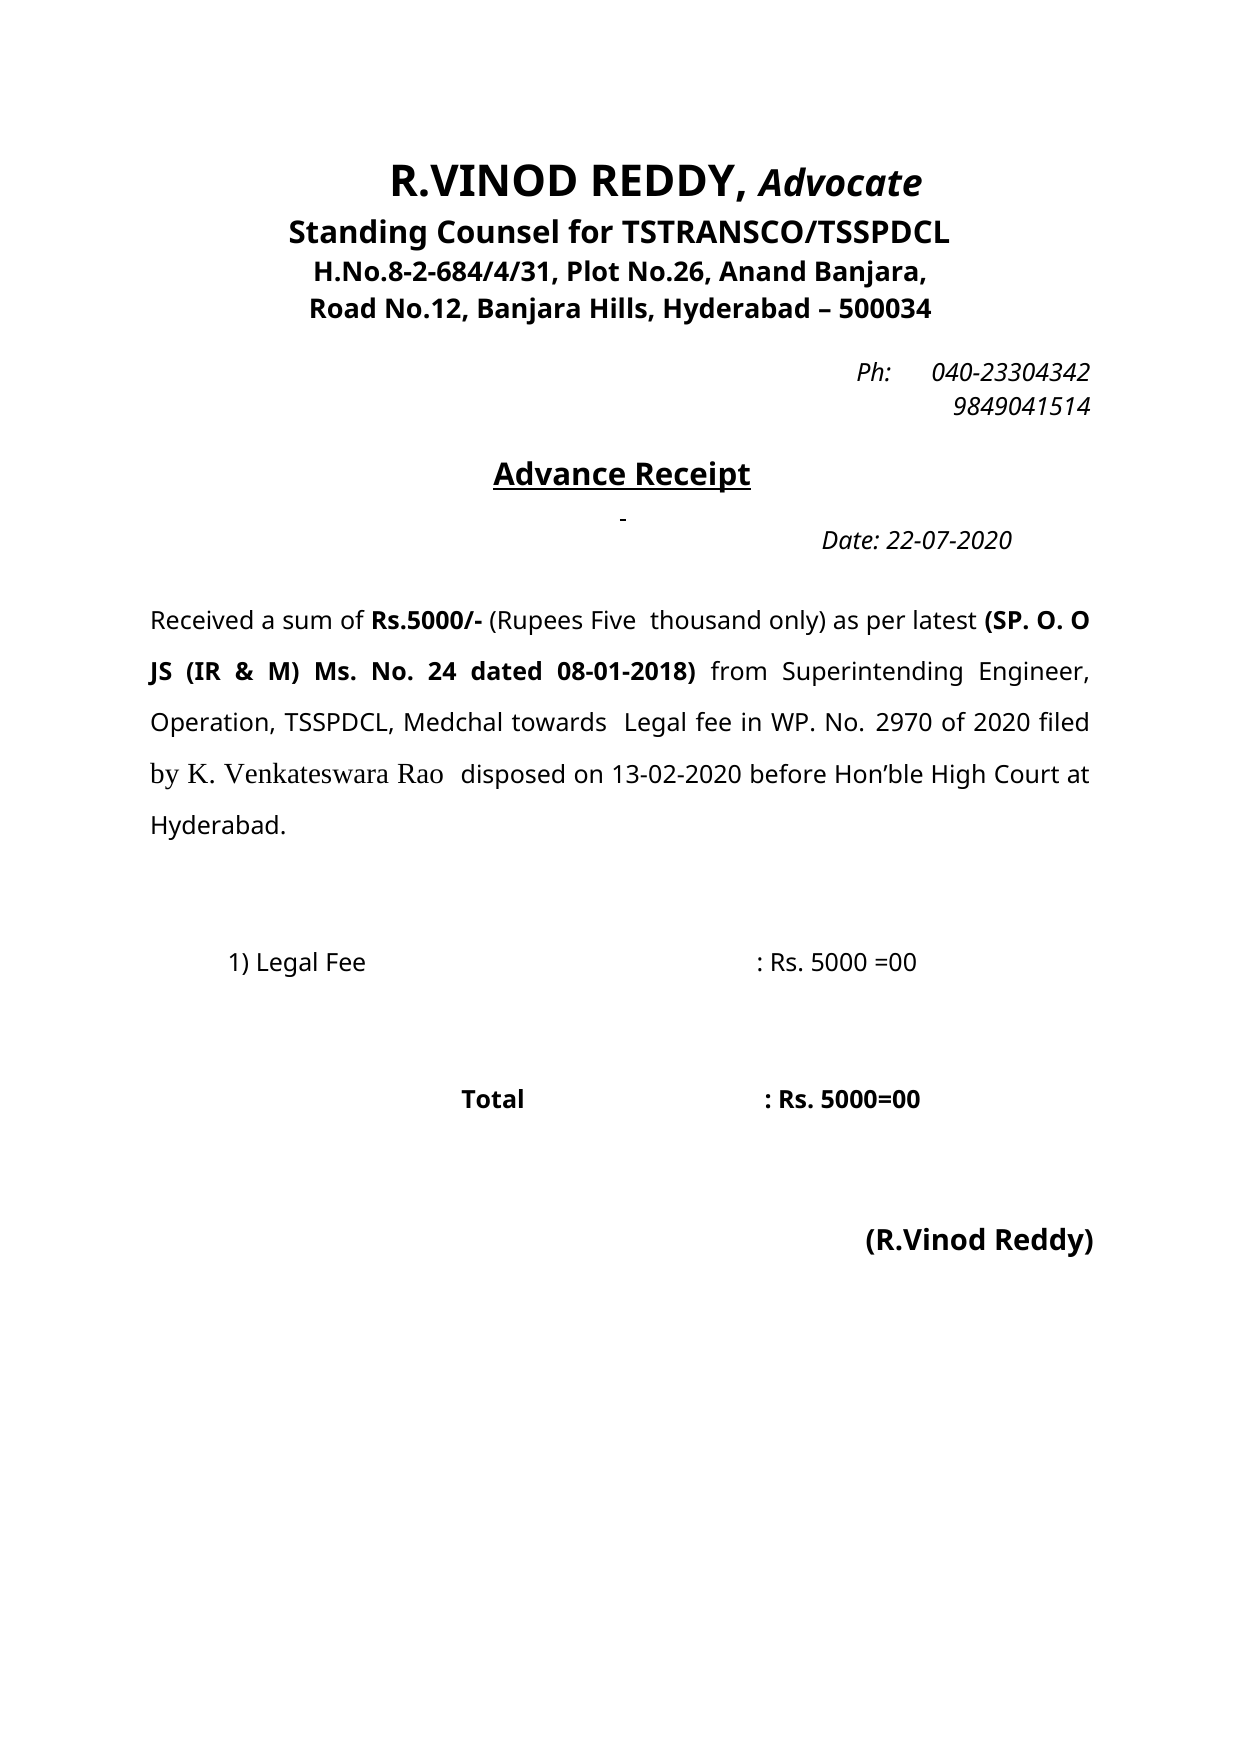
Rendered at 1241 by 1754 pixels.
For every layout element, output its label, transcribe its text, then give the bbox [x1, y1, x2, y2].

text Advance Receipt [150, 452, 1094, 494]
text 9849041514 [150, 389, 1090, 423]
text Standing Counsel for TSTRANSCO/TSSPDCL [227, 209, 1012, 252]
text Road No.12, Banjara Hills, Hyderabad – 500034 [150, 289, 1090, 326]
text R.VINOD REDDY, Advocate [227, 150, 1012, 209]
text Total : Rs. 5000=00 [227, 1082, 975, 1116]
text Received a sum of Rs.5000/- (Rupees Five thousand only) as per latest (SP. O. O JS (IR & M) Ms. No. 24 dated 08-01-2018) from Superintending Engineer, Operation, TSSPDCL, Medchal towards Legal fee in WP. No. 2970 of 2020 filed by K. Venkateswara Rao disposed on 13-02-2020 before Hon’ble High Court at Hyderabad. [150, 603, 1090, 841]
text Date: 22-07-2020 [227, 523, 1012, 557]
text Ph: 040-23304342 [150, 355, 1090, 389]
text H.No.8-2-684/4/31, Plot No.26, Anand Banjara, [150, 252, 1090, 289]
text (R.Vinod Reddy) [677, 1219, 1094, 1259]
text 1) Legal Fee : Rs. 5000 =00 [227, 945, 975, 979]
